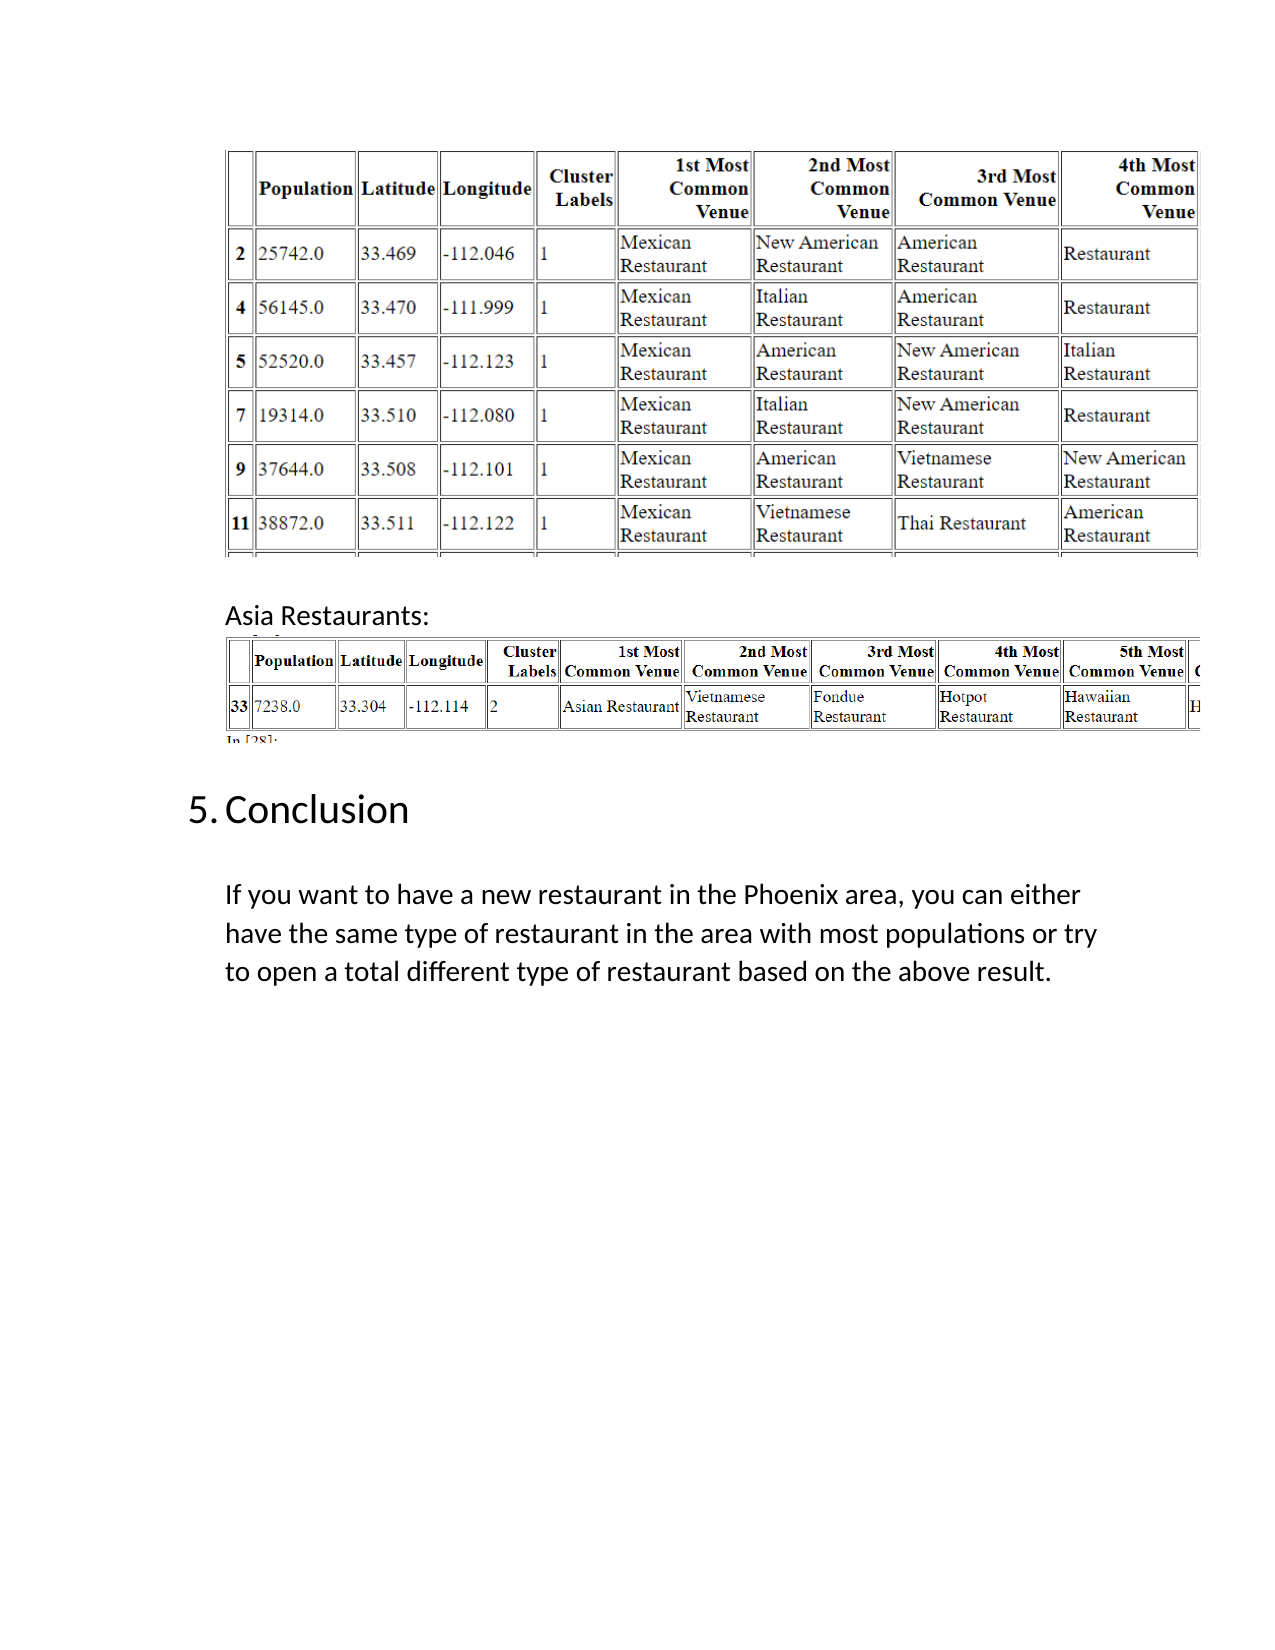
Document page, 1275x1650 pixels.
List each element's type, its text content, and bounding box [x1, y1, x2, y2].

list Conclusion [187, 783, 1125, 834]
list Asia Restaurants: [225, 597, 1125, 633]
picture [225, 150, 1200, 557]
list If you want to have a new restaurant in the Phoenix area, you can either have the same type of restaurant in the area with most populations or try to open a total different type of restaurant based on the above result. [225, 876, 1125, 989]
picture [225, 635, 1200, 743]
